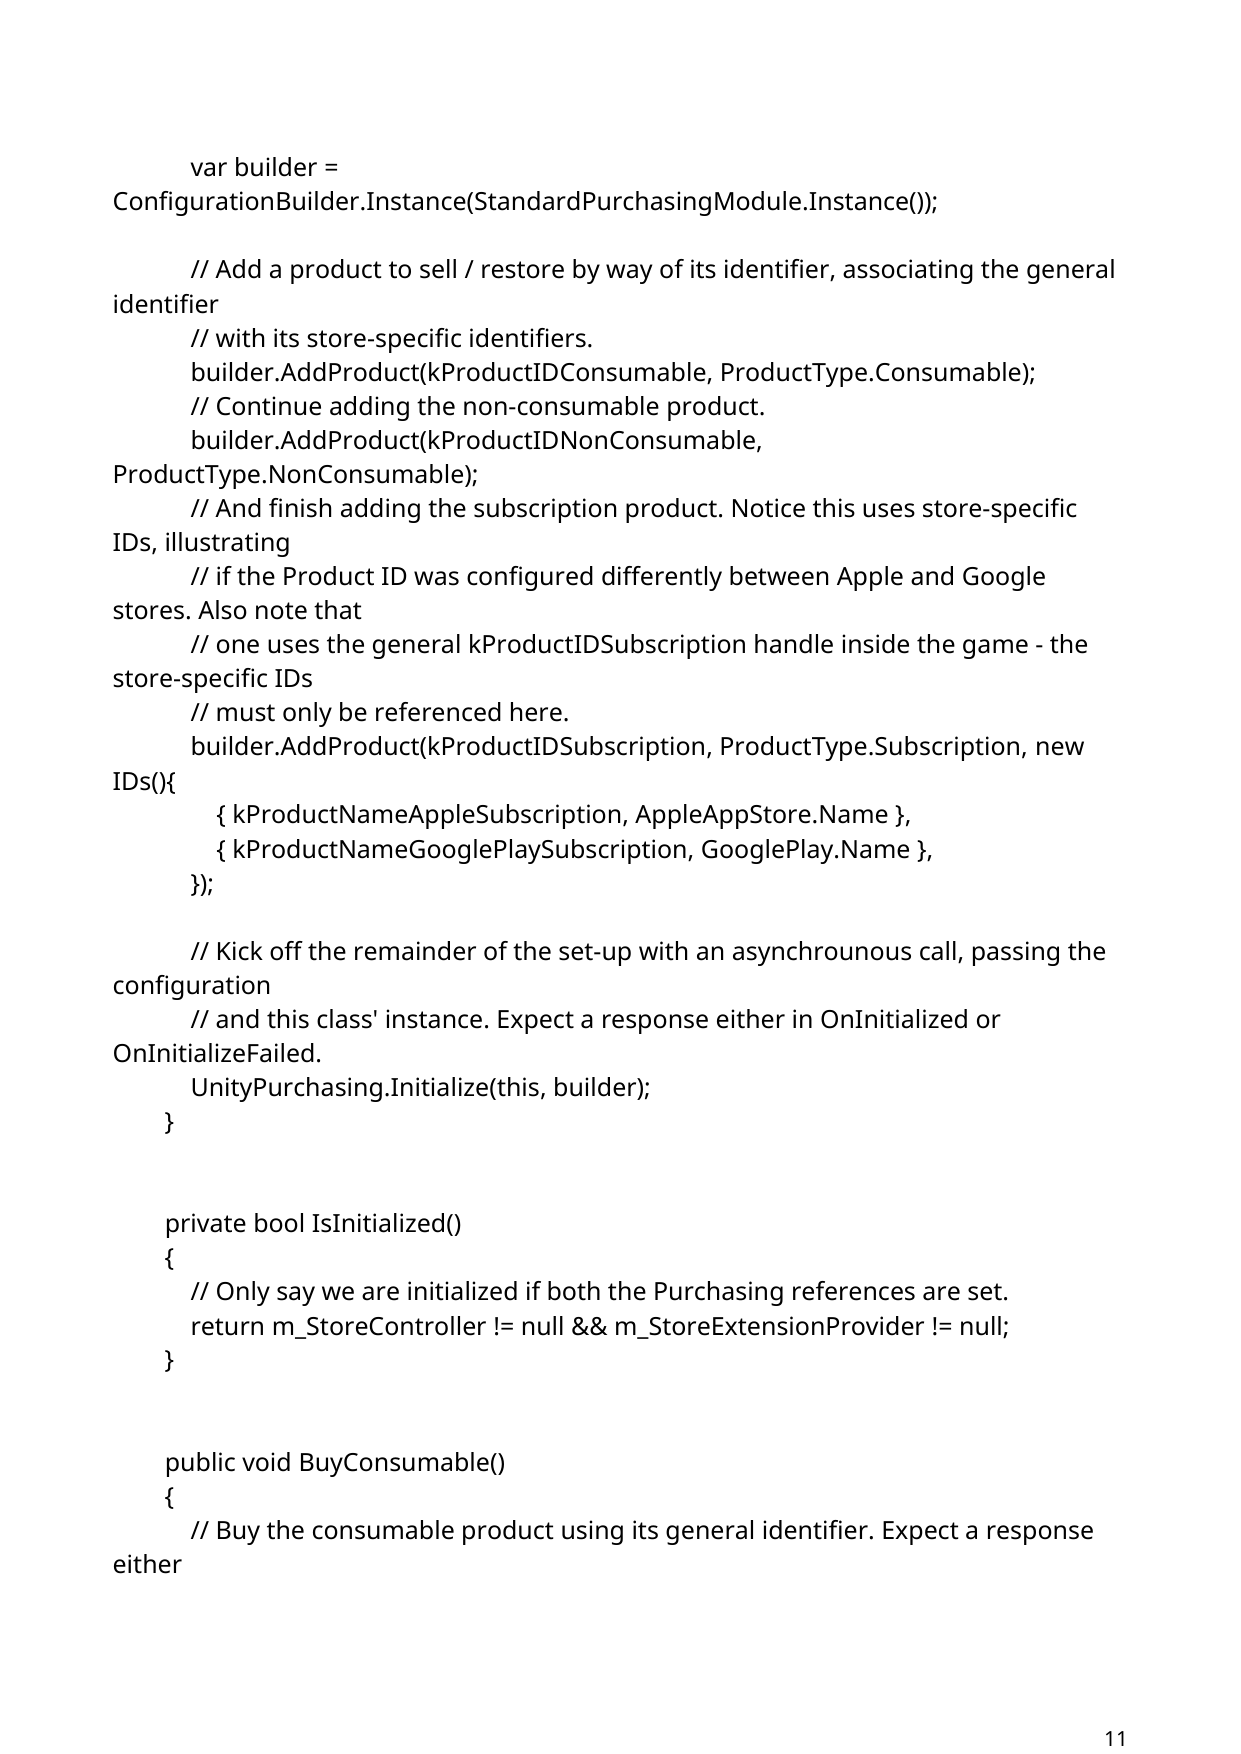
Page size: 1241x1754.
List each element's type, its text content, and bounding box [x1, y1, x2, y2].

text // must only be referenced here. [112, 695, 1128, 729]
text // if the Product ID was configured differently between Apple and Google stores. Also note that [112, 559, 1128, 627]
text // one uses the general kProductIDSubscription handle inside the game - the store-specific IDs [112, 627, 1128, 695]
text // Only say we are initialized if both the Purchasing references are set. [112, 1274, 1128, 1308]
text // Continue adding the non-consumable product. [112, 388, 1128, 422]
text { kProductNameGooglePlaySubscription, GooglePlay.Name }, [112, 831, 1128, 865]
text }); [112, 865, 1128, 899]
text // and this class' instance. Expect a response either in OnInitialized or OnInitializeFailed. [112, 1002, 1128, 1070]
text builder.AddProduct(kProductIDNonConsumable, ProductType.NonConsumable); [112, 422, 1128, 491]
text // Buy the consumable product using its general identifier. Expect a response either [112, 1512, 1128, 1581]
text { [112, 1478, 1128, 1512]
text // with its store-specific identifiers. [112, 320, 1128, 354]
text { kProductNameAppleSubscription, AppleAppStore.Name }, [112, 797, 1128, 831]
text { [112, 1240, 1128, 1274]
text UnityPurchasing.Initialize(this, builder); [112, 1070, 1128, 1104]
text // Add a product to sell / restore by way of its identifier, associating the general identifier [112, 252, 1128, 320]
text private bool IsInitialized() [112, 1206, 1128, 1240]
text builder.AddProduct(kProductIDConsumable, ProductType.Consumable); [112, 354, 1128, 388]
text var builder = ConfigurationBuilder.Instance(StandardPurchasingModule.Instance()); [112, 150, 1128, 218]
text // Kick off the remainder of the set-up with an asynchrounous call, passing the configuration [112, 933, 1128, 1002]
text } [112, 1104, 1128, 1138]
text builder.AddProduct(kProductIDSubscription, ProductType.Subscription, new IDs(){ [112, 729, 1128, 797]
text public void BuyConsumable() [112, 1444, 1128, 1478]
text // And finish adding the subscription product. Notice this uses store-specific IDs, illustrating [112, 491, 1128, 559]
text } [112, 1342, 1128, 1376]
text return m_StoreController != null && m_StoreExtensionProvider != null; [112, 1308, 1128, 1342]
